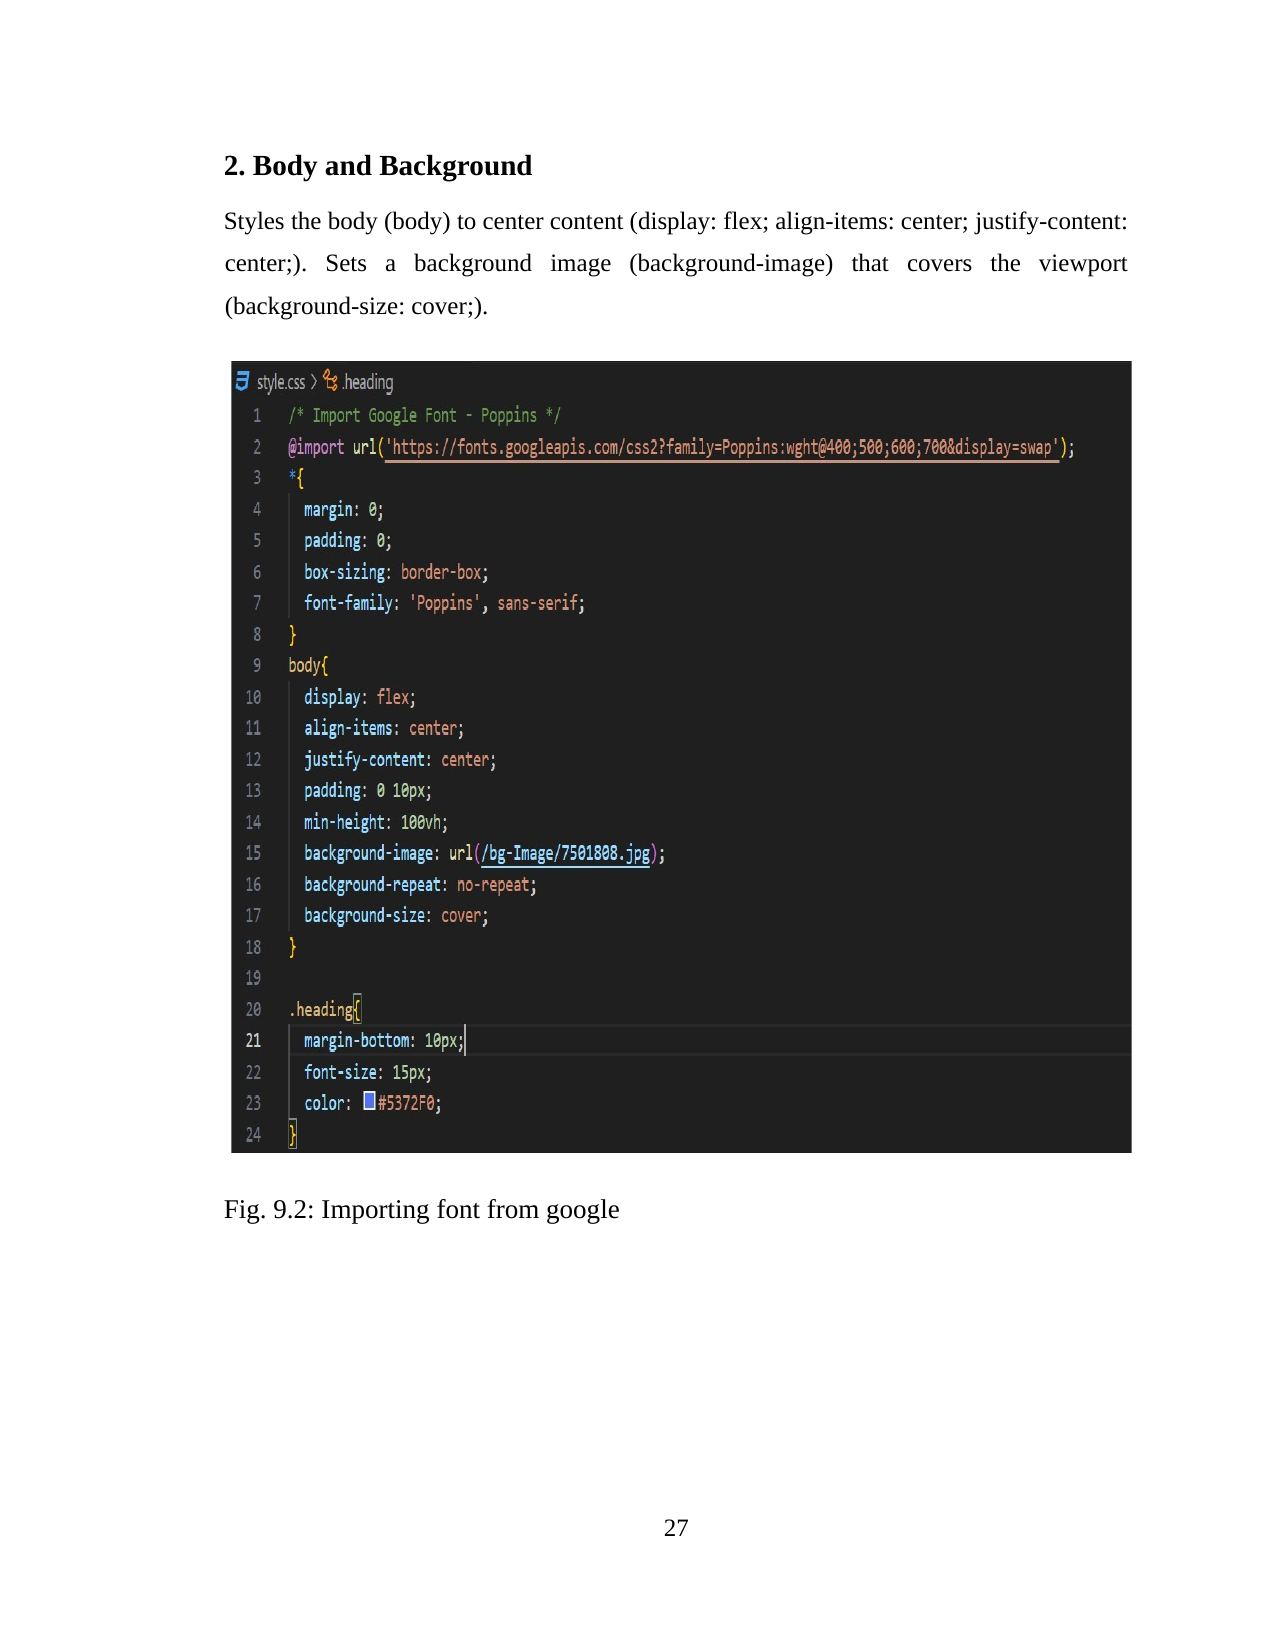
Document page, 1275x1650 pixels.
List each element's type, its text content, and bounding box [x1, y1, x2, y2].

picture [231, 361, 1132, 1153]
text Fig. 9.2: Importing font from google [223, 1193, 1136, 1224]
subtitle 2. Body and Background [223, 148, 1074, 181]
text Styles the body (body) to center content (display: flex; align-items: center; justify-content: center;). Sets a background image (background-image) that covers the viewport (background-size: cover;). [223, 206, 1128, 319]
